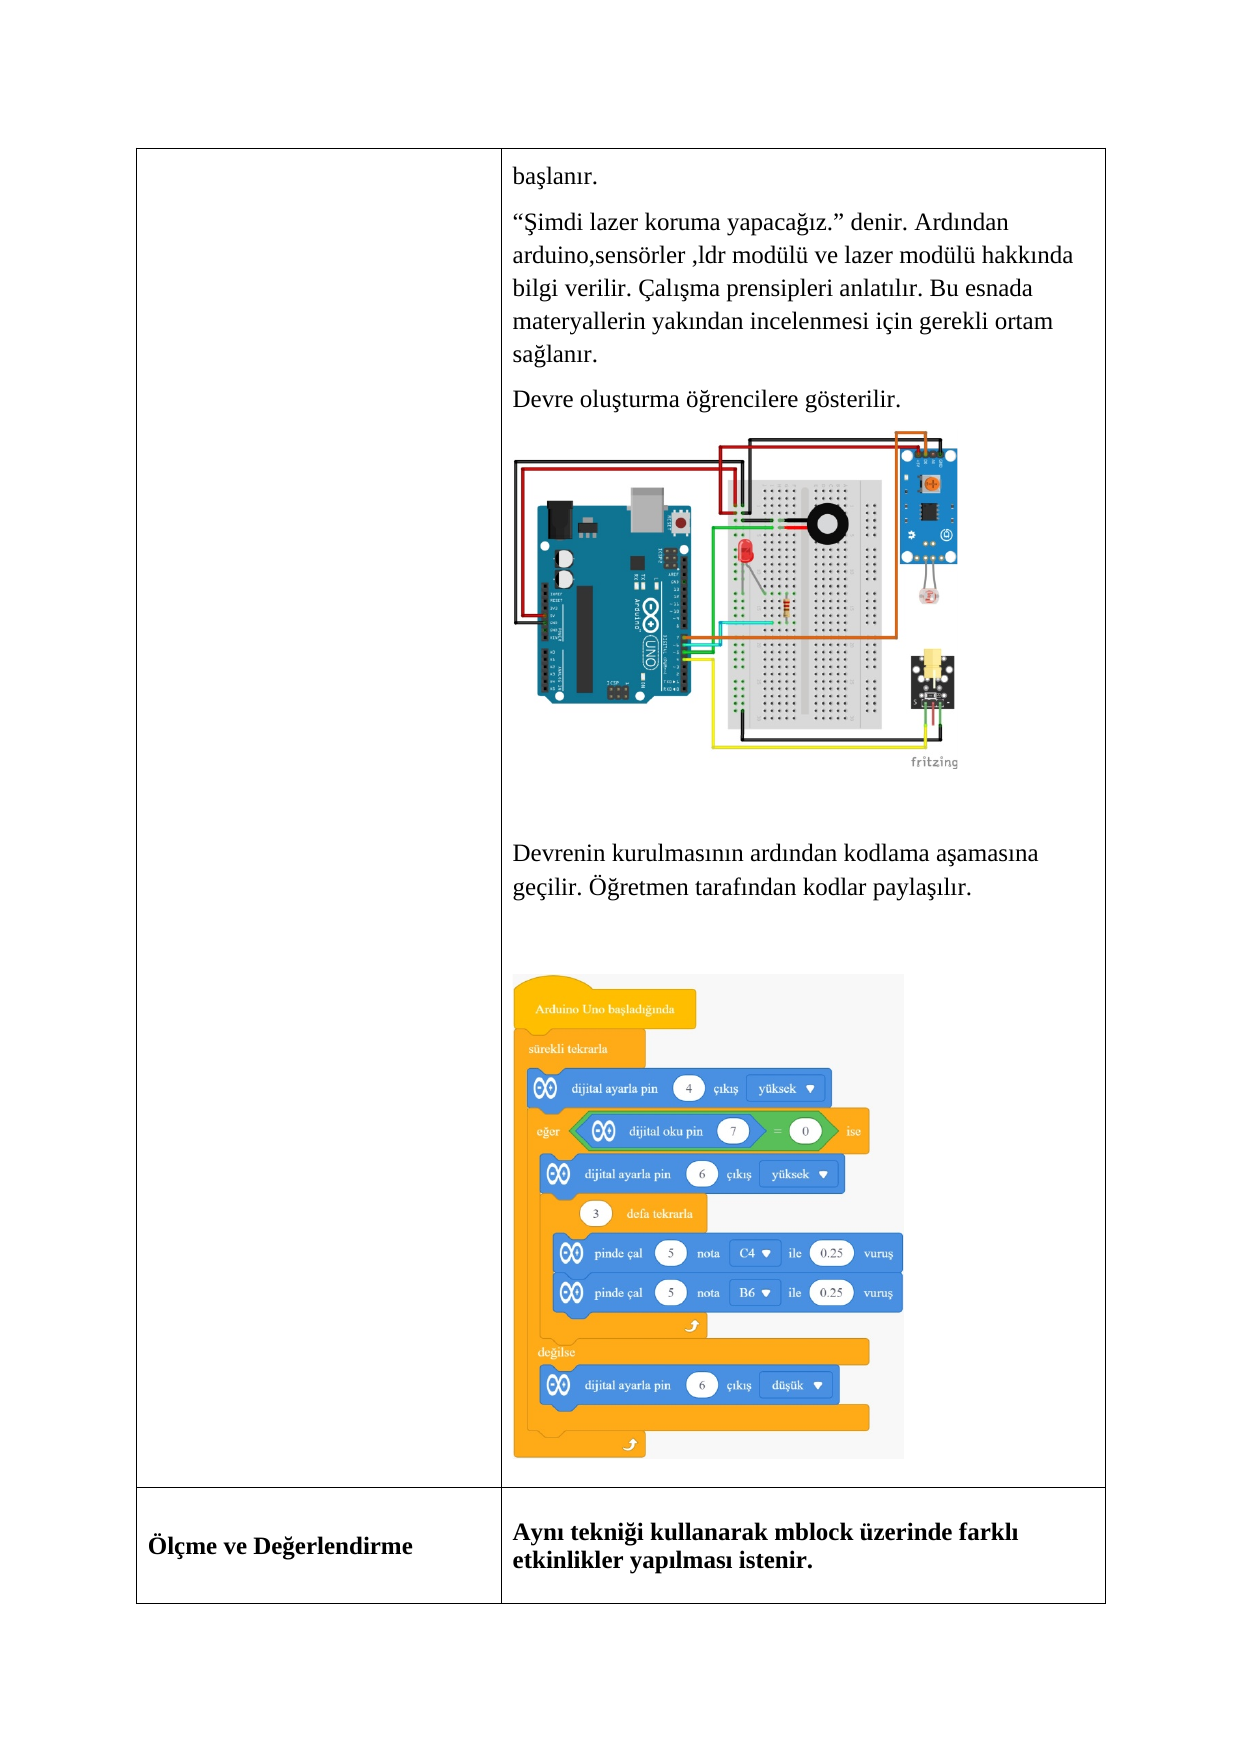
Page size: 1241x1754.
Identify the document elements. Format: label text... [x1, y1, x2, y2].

table_cell Aynı tekniği kullanarak mblock üzerinde farklı etkinlikler yapılması istenir. [502, 1488, 1105, 1603]
picture [512, 974, 904, 1459]
table_cell Ölçme ve Değerlendirme [137, 1488, 501, 1603]
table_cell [502, 149, 1105, 1487]
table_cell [137, 149, 501, 1487]
picture [512, 429, 958, 769]
